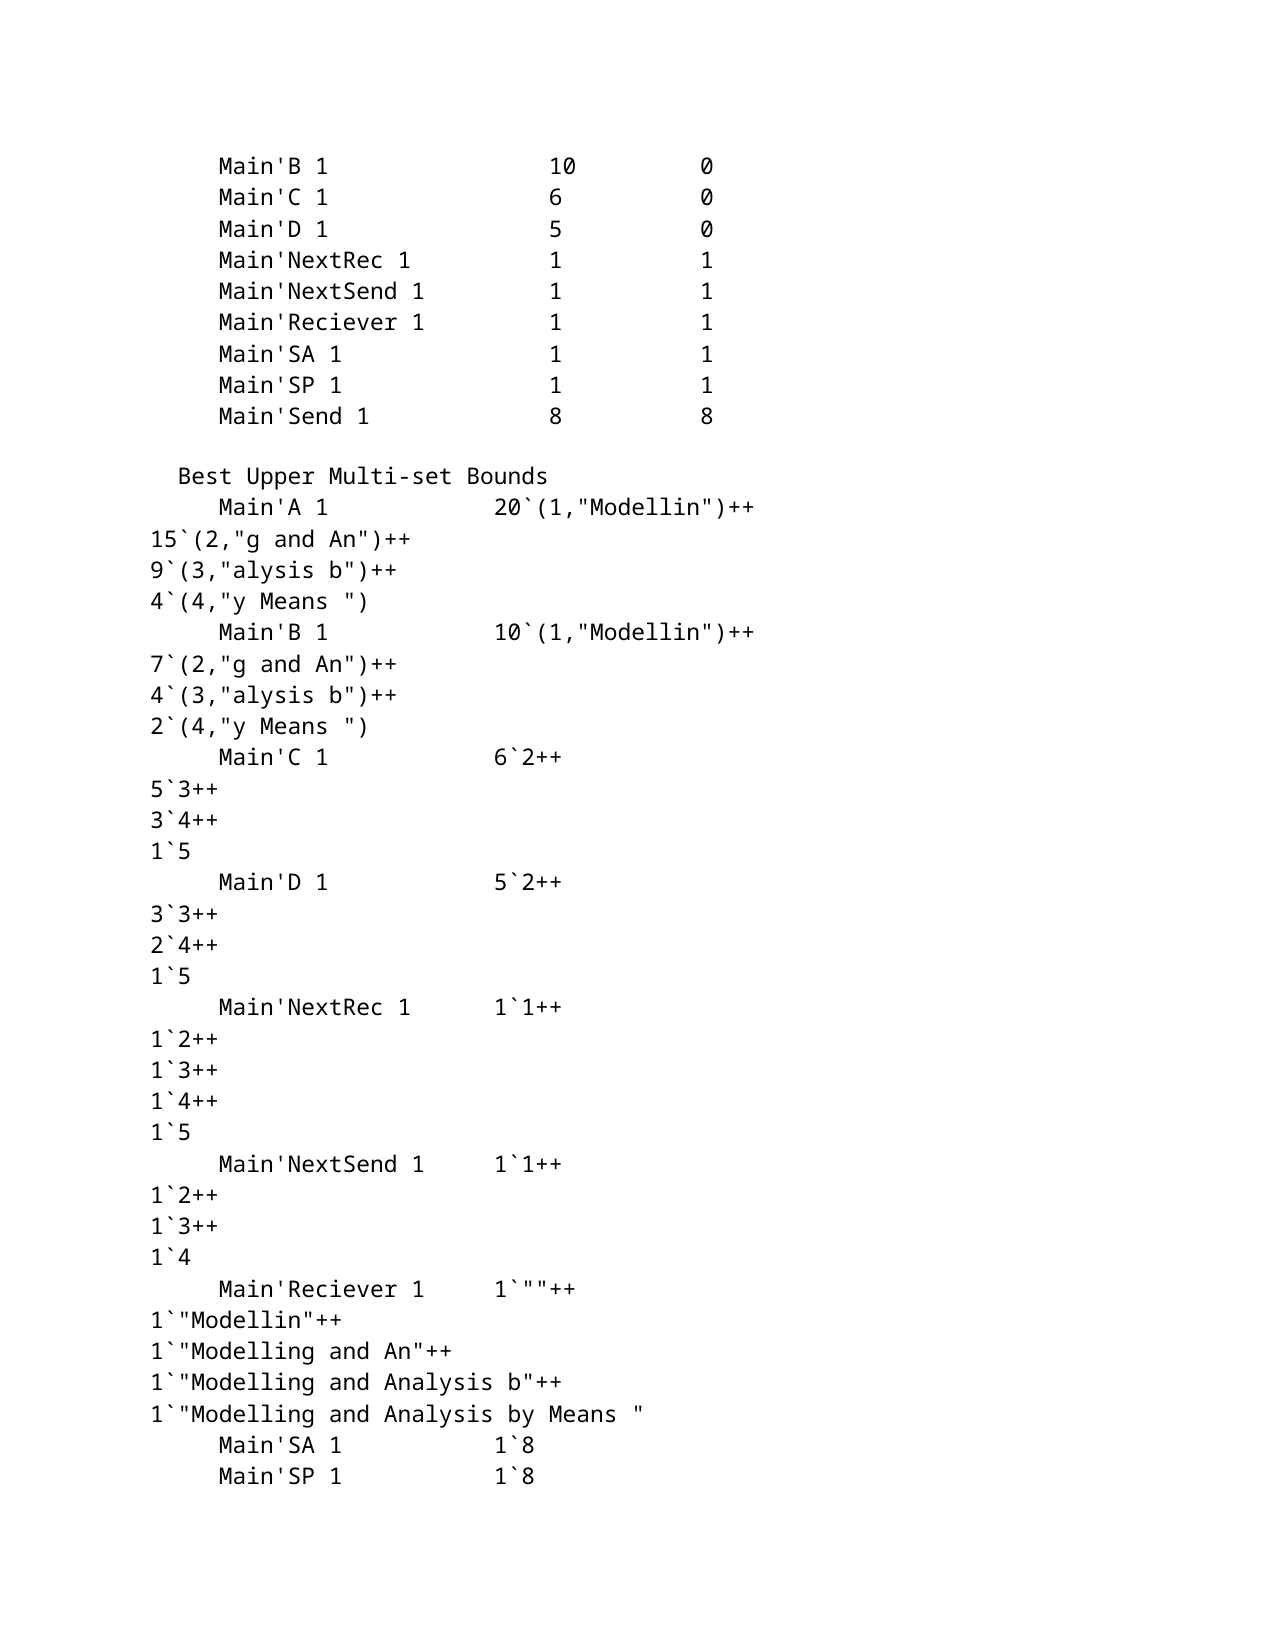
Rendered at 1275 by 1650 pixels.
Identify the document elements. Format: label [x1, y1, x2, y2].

text [150, 150, 1125, 1491]
